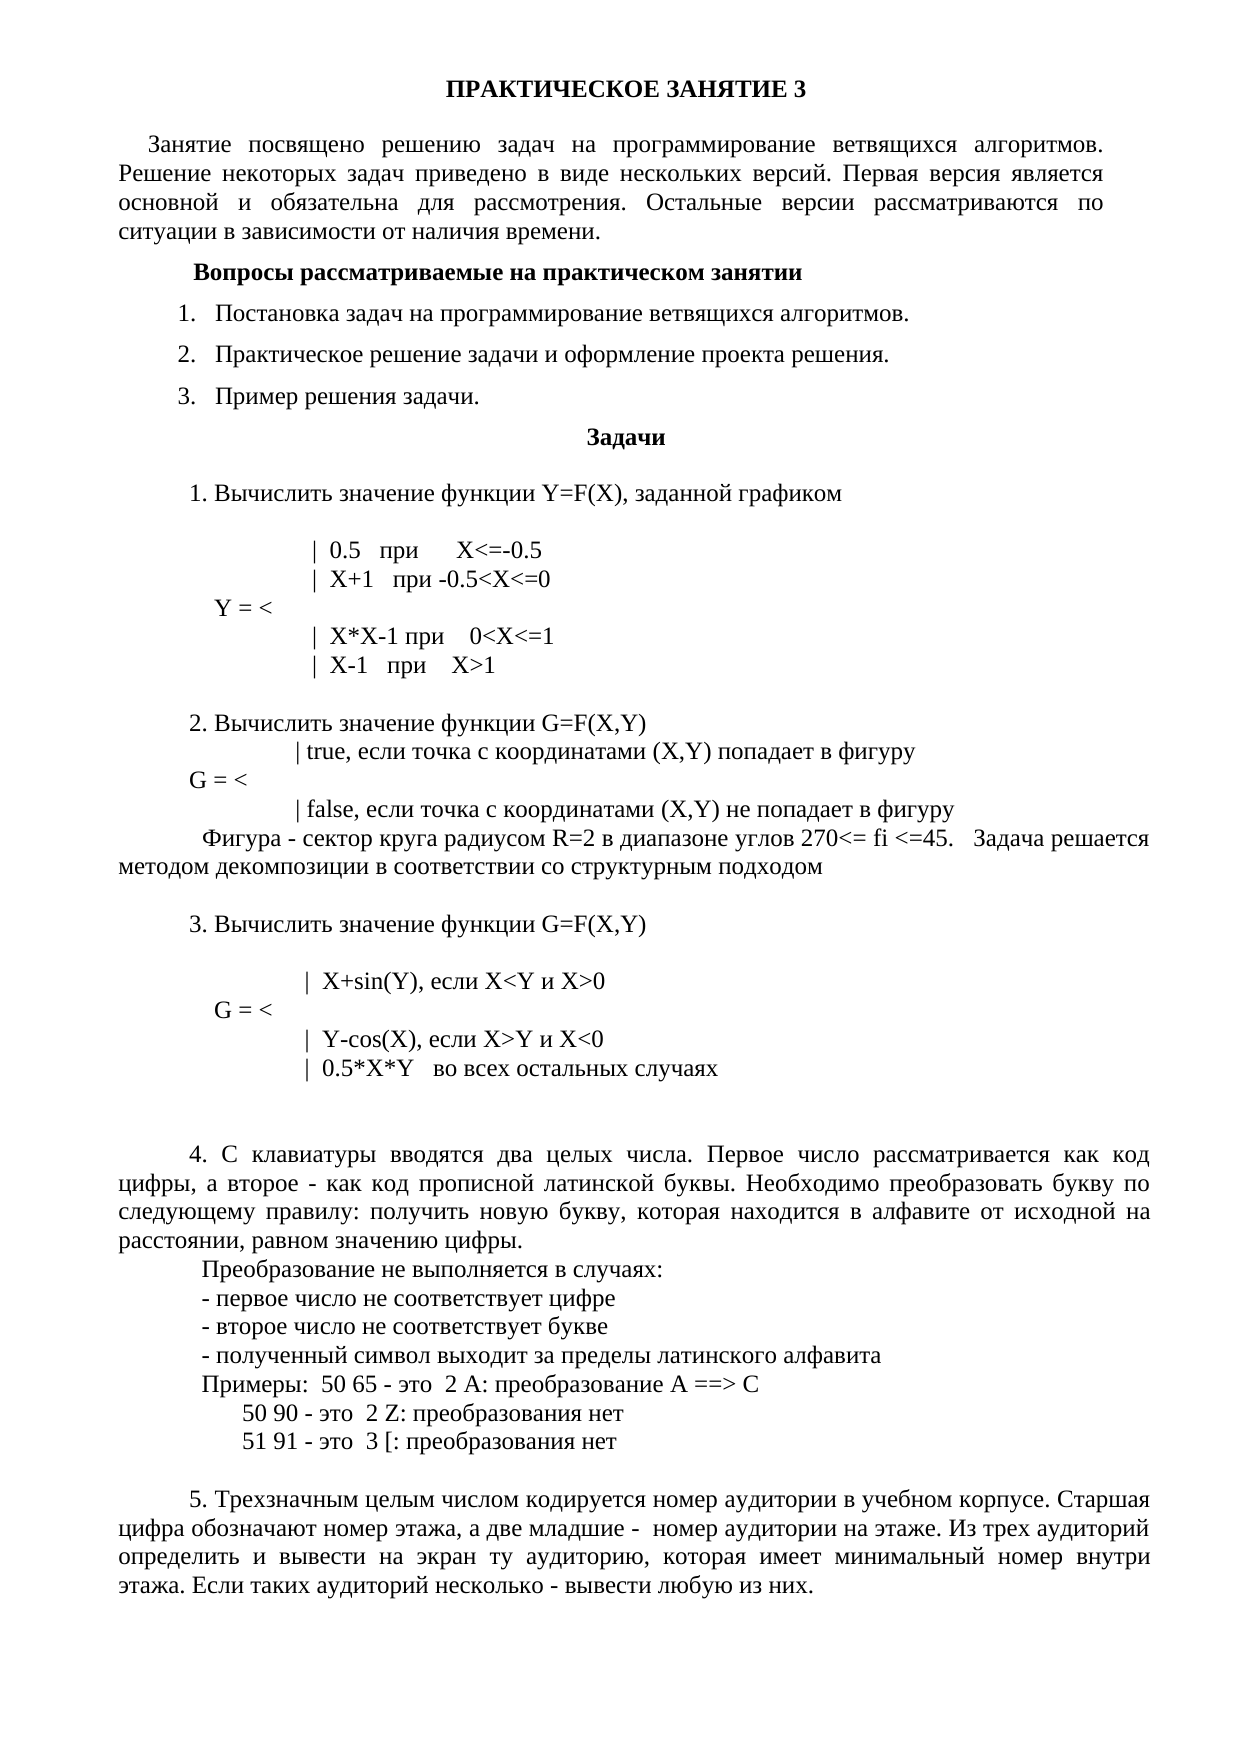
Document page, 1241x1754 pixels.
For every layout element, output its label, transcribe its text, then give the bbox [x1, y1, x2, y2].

text Y = < [118, 593, 1152, 621]
list Пример решения задачи. [177, 381, 1104, 409]
text 3. Вычислить значение функции G=F(X,Y) [118, 909, 1152, 938]
list Практическое решение задачи и оформление проекта решения. [177, 339, 1104, 368]
text - первое число не соответствует цифре [118, 1283, 1152, 1311]
text Задачи [118, 422, 1104, 451]
text - полученный символ выходит за пределы латинского алфавита [118, 1340, 1152, 1369]
text | 0.5*X*Y во всех остальных случаях [118, 1053, 1152, 1081]
text | X*X-1 при 0<X<=1 [118, 621, 1152, 650]
text | 0.5 при X<=-0.5 [118, 535, 1152, 564]
text 1. Вычислить значение функции Y=F(X), заданной графиком [118, 478, 1152, 506]
text 4. C клавиатуры вводятся два целых числа. Первое число рассматривается как код цифры, а второе - как код прописной латинской буквы. Необходимо преобразовать букву по следующему правилу: получить новую букву, которая находится в алфавите от исходной на расстоянии, равном значению цифры. [118, 1139, 1152, 1254]
text Фигура - сектор круга радиусом R=2 в диапазоне углов 270<= fi <=45. Задача решается методом декомпозиции в соответствии со структурным подходом [118, 823, 1152, 880]
text Примеры: 50 65 - это 2 A: преобразование А ==> С [118, 1369, 1152, 1398]
list Постановка задач на программирование ветвящихся алгоритмов. [177, 298, 1104, 327]
text Занятие посвящено решению задач на программирование ветвящихся алгоритмов. Решение некоторых задач приведено в виде нескольких версий. Первая версия является основной и обязательна для рассмотрения. Остальные версии рассматриваются по ситуации в зависимости от наличия времени. [118, 129, 1104, 244]
text | true, если точка с координатами (X,Y) попадает в фигуру [118, 736, 1152, 765]
text Вопросы рассматриваемые на практическом занятии [118, 257, 1104, 286]
text 50 90 - это 2 Z: преобразования нет [118, 1398, 1152, 1426]
text | Y-cos(X), если X>Y и X<0 [118, 1024, 1152, 1053]
text | X+sin(Y), если X<Y и X>0 [118, 966, 1152, 995]
text 5. Трехзначным целым числом кодируется номер аудитории в учебном корпусе. Старшая цифра обозначают номер этажа, а две младшие - номер аудитории на этаже. Из трех аудиторий определить и вывести на экран ту аудиторию, которая имеет минимальный номер внутри этажа. Если таких аудиторий несколько - вывести любую из них. [118, 1484, 1152, 1599]
text G = < [118, 765, 1152, 794]
text Преобразование не выполняется в случаях: [118, 1254, 1152, 1283]
text ПРАКТИЧЕСКОЕ ЗАНЯТИЕ 3 [118, 74, 1104, 103]
text | X-1 при X>1 [118, 650, 1152, 679]
text 51 91 - это 3 [: преобразования нет [118, 1426, 1152, 1455]
text | X+1 при -0.5<X<=0 [118, 564, 1152, 593]
text - второе число не соответствует букве [118, 1311, 1152, 1340]
text | false, если точка с координатами (X,Y) не попадает в фигуру [118, 794, 1152, 823]
text G = < [118, 995, 1152, 1024]
text 2. Вычислить значение функции G=F(X,Y) [118, 708, 1152, 736]
